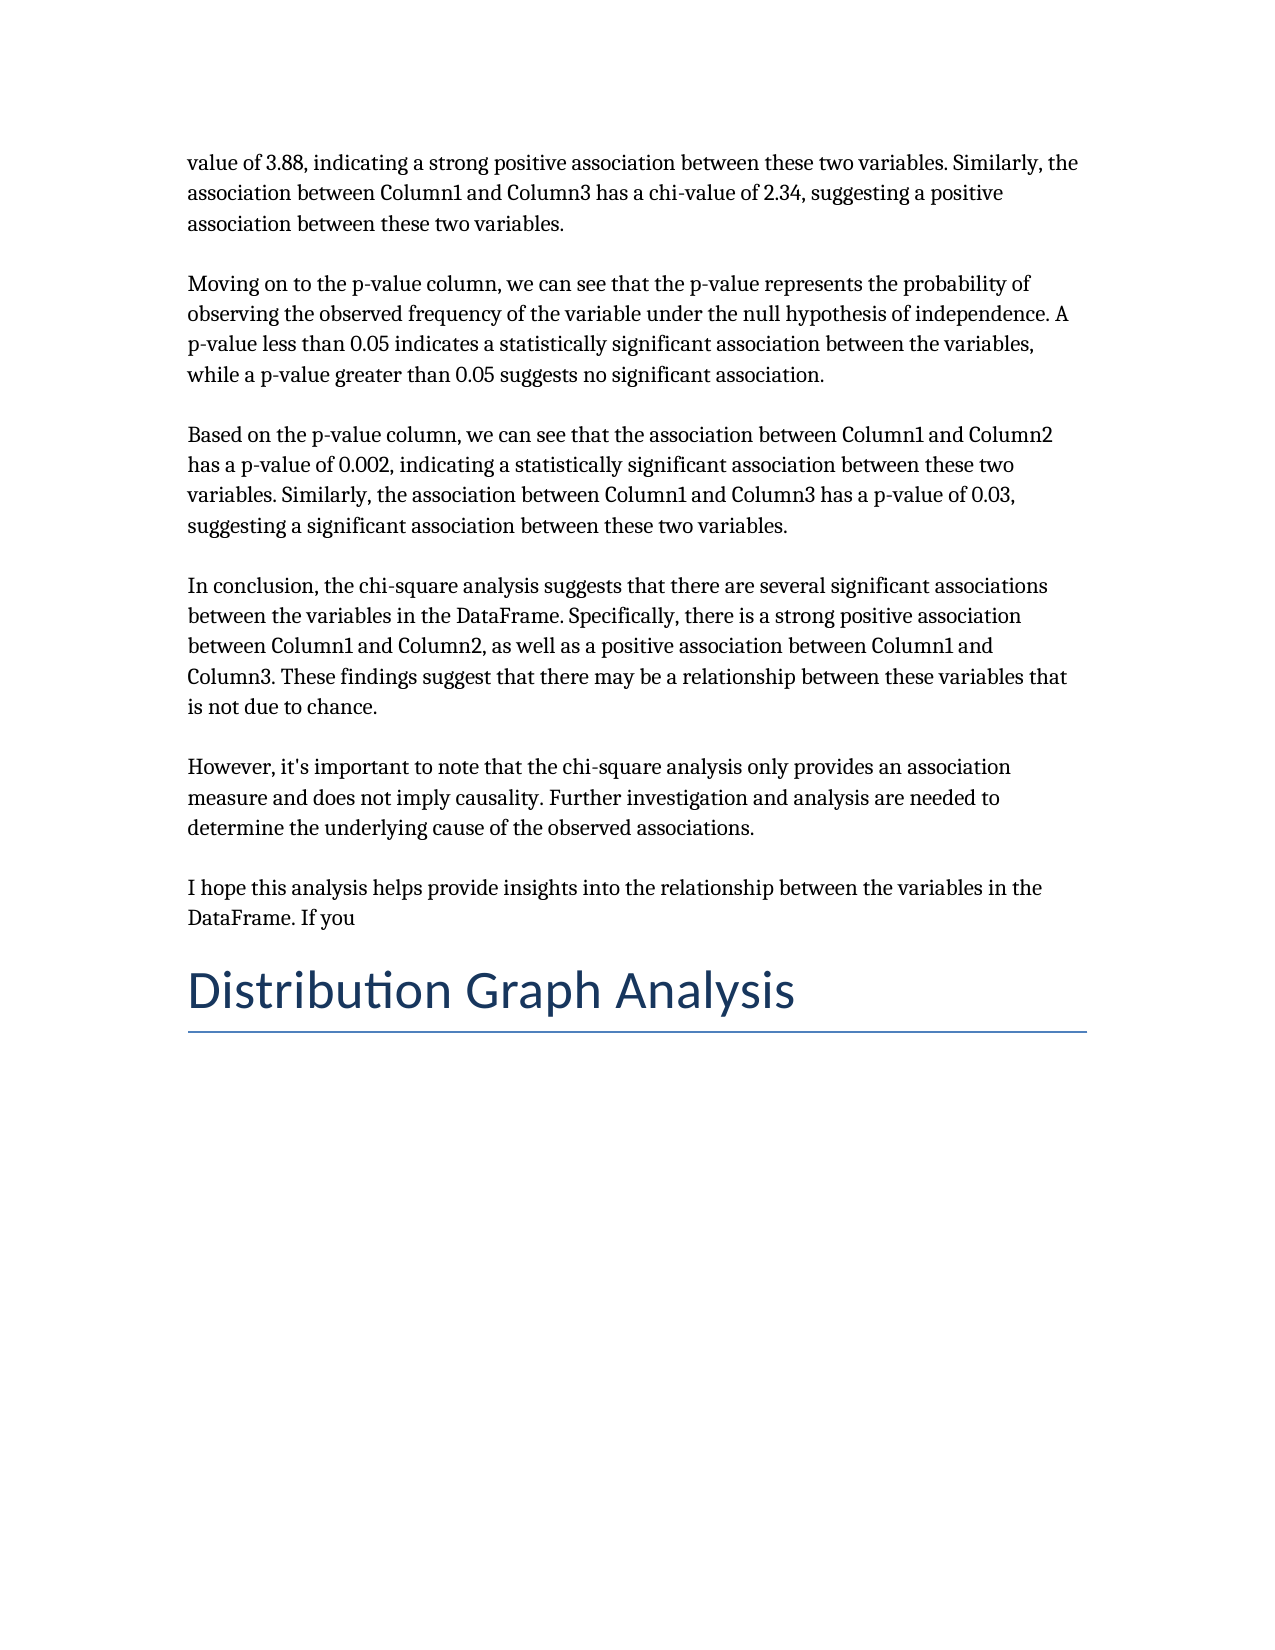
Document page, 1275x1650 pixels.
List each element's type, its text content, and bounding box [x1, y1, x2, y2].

title Distribution Graph Analysis [187, 956, 1087, 1033]
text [187, 150, 1087, 932]
